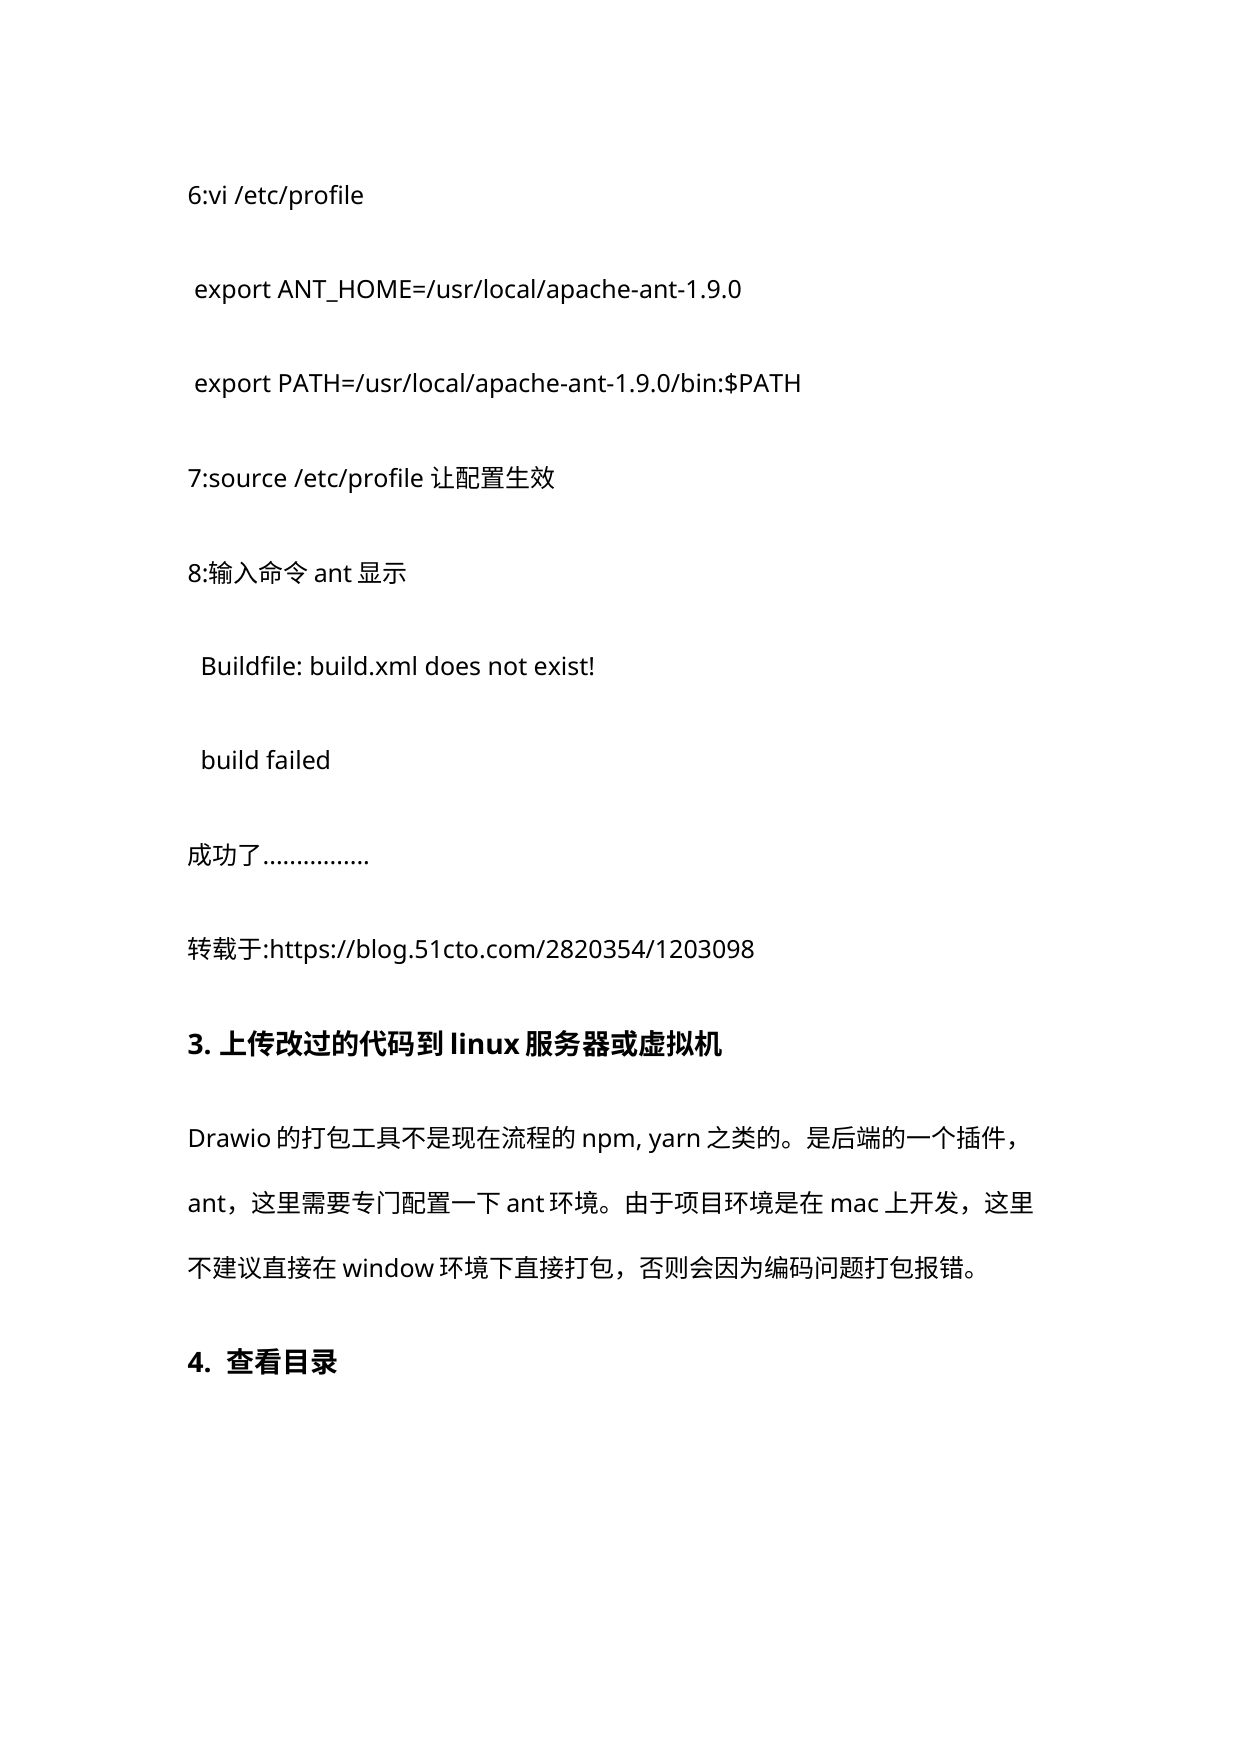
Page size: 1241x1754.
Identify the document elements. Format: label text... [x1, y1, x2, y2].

text build failed [187, 727, 1053, 792]
text Buildfile: build.xml does not exist! [187, 633, 1053, 698]
text export ANT_HOME=/usr/local/apache-ant-1.9.0 [187, 256, 1053, 321]
text export PATH=/usr/local/apache-ant-1.9.0/bin:$PATH [187, 350, 1053, 415]
text 3. 上传改过的代码到linux服务器或虚拟机 [187, 1009, 1053, 1074]
text 转载于:https://blog.51cto.com/2820354/1203098 [187, 915, 1053, 980]
text Drawio的打包工具不是现在流程的npm, yarn之类的。是后端的一个插件，ant，这里需要专门配置一下ant环境。由于项目环境是在mac上开发，这里不建议直接在window环境下直接打包，否则会因为编码问题打包报错。 [187, 1104, 1053, 1299]
text 4. 查看目录 [187, 1328, 1053, 1393]
text 6:vi /etc/profile [187, 162, 1053, 227]
text 成功了................ [187, 821, 1053, 886]
text 7:source /etc/profile 让配置生效 [187, 444, 1053, 509]
text 8:输入命令ant显示 [187, 539, 1053, 604]
